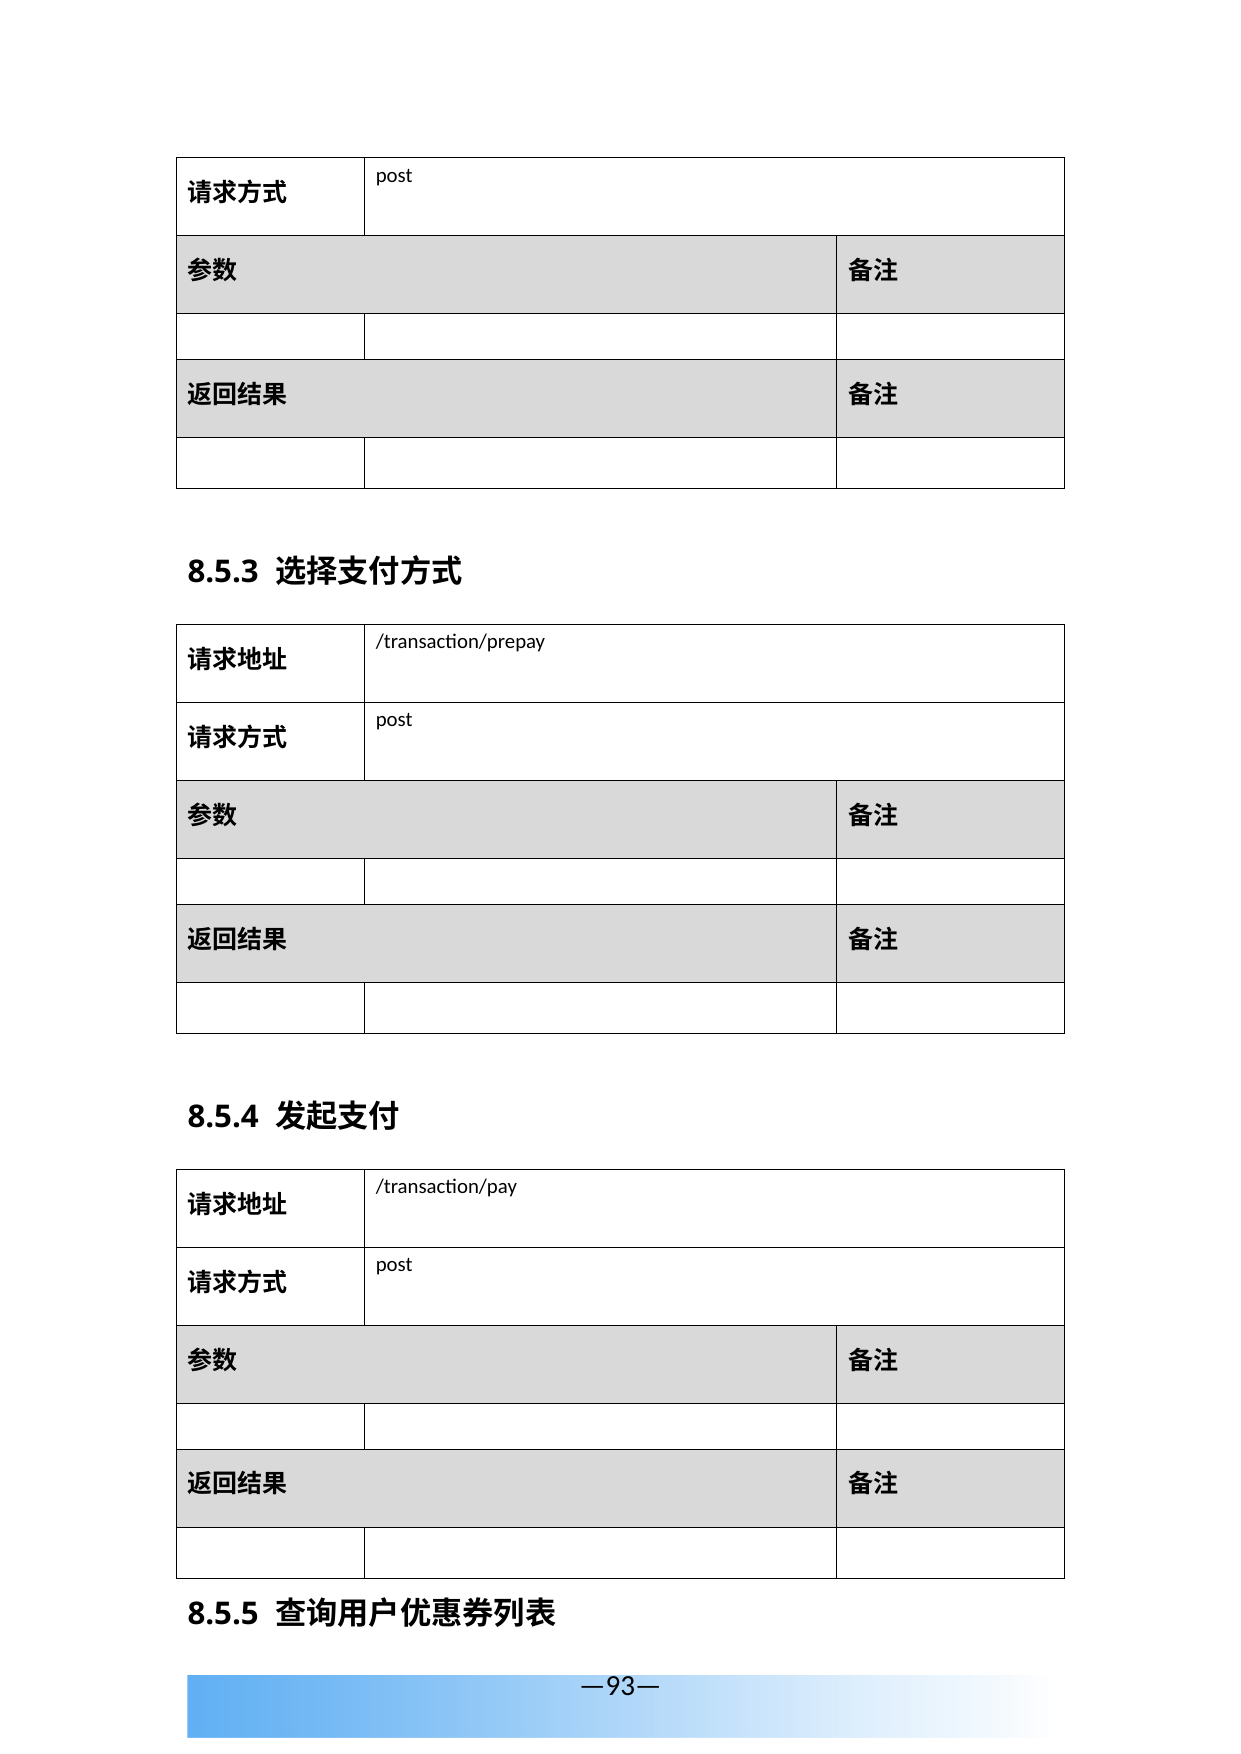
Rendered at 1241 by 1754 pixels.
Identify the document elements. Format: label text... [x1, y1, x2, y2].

table_cell 备注 [837, 905, 1064, 982]
table_cell [177, 859, 364, 904]
table_cell 请求方式 [177, 703, 364, 780]
table_cell [365, 983, 836, 1032]
table_cell [177, 314, 364, 359]
table_cell [177, 1528, 364, 1577]
table_cell [365, 1528, 836, 1577]
table_cell [837, 859, 1064, 904]
picture [187, 1675, 1050, 1738]
table_header /transaction/prepay [365, 625, 1064, 702]
table_cell [837, 314, 1064, 359]
table_cell 备注 [837, 236, 1064, 313]
table_cell [365, 859, 836, 904]
subtitle 查询用户优惠券列表 [187, 1579, 1053, 1643]
subtitle 选择支付方式 [187, 536, 1053, 601]
table_cell [177, 1404, 364, 1448]
table_header /transaction/pay [365, 1170, 1064, 1247]
table_cell post [365, 703, 1064, 780]
table_header 请求地址 [177, 625, 364, 702]
table_cell [177, 438, 364, 488]
table_cell 参数 [177, 1326, 836, 1403]
table_cell 请求方式 [177, 1248, 364, 1325]
table_cell [365, 438, 836, 488]
table_cell 返回结果 [177, 360, 836, 437]
table_cell [177, 983, 364, 1032]
table_cell post [365, 1248, 1064, 1325]
table_cell 参数 [177, 781, 836, 858]
table_cell post [365, 158, 1064, 235]
table_cell 备注 [837, 1450, 1064, 1527]
table_header 请求地址 [177, 1170, 364, 1247]
table_cell [837, 1528, 1064, 1577]
table_cell 备注 [837, 1326, 1064, 1403]
table_cell [837, 983, 1064, 1032]
table_cell 请求方式 [177, 158, 364, 235]
table_cell [837, 438, 1064, 488]
table_cell [365, 314, 836, 359]
table_cell 备注 [837, 781, 1064, 858]
table_cell 返回结果 [177, 905, 836, 982]
table_cell [365, 1404, 836, 1448]
subtitle 发起支付 [187, 1081, 1053, 1146]
table_cell 备注 [837, 360, 1064, 437]
table_cell 返回结果 [177, 1450, 836, 1527]
table_cell [837, 1404, 1064, 1448]
table_cell 参数 [177, 236, 836, 313]
